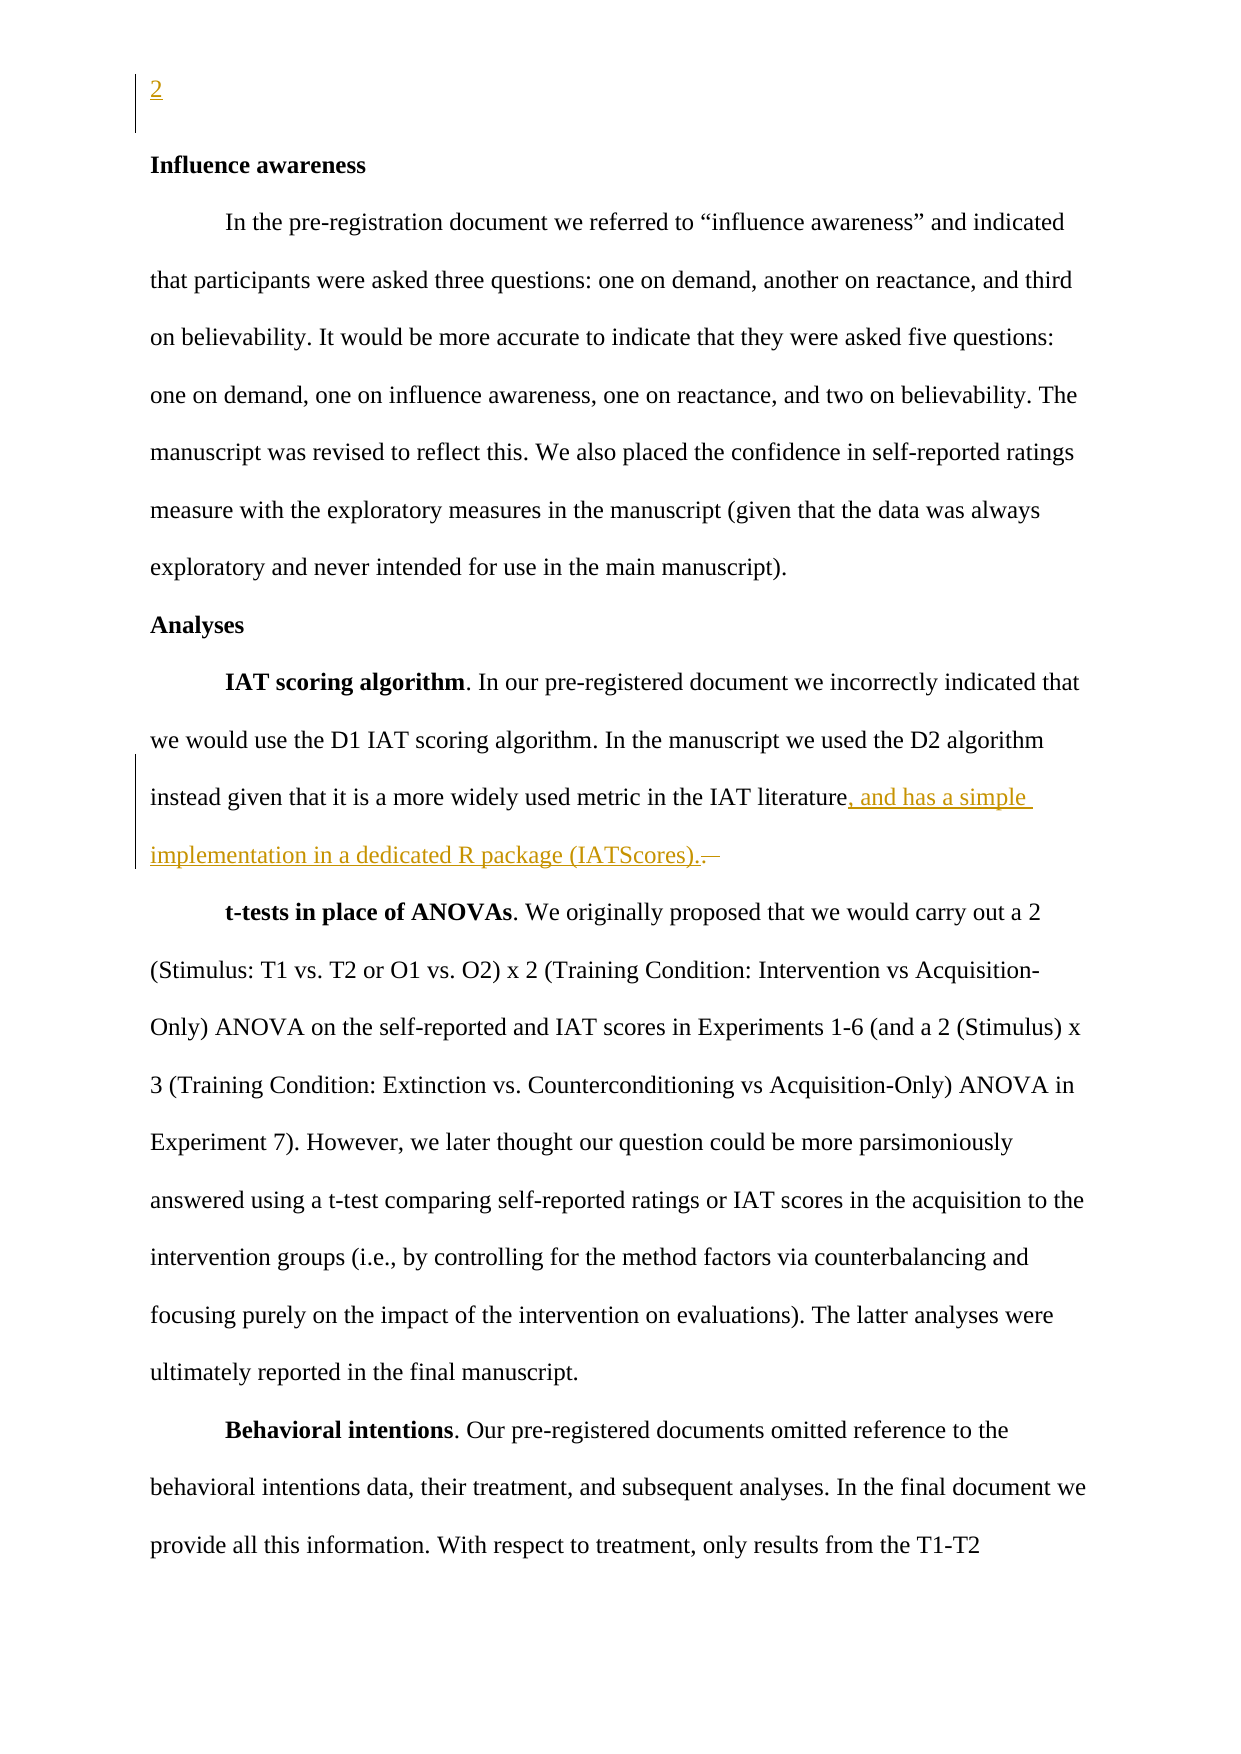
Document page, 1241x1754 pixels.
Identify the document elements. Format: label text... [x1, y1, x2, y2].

text IAT scoring algorithm. In our pre-registered document we incorrectly indicated that we would use the D1 IAT scoring algorithm. In the manuscript we used the D2 algorithm instead given that it is a more widely used metric in the IAT literature [150, 667, 1090, 869]
text t-tests in place of ANOVAs. We originally proposed that we would carry out a 2 (Stimulus: T1 vs. T2 or O1 vs. O2) x 2 (Training Condition: Intervention vs Acquisition-Only) ANOVA on the self-reported and IAT scores in Experiments 1-6 (and a 2 (Stimulus) x 3 (Training Condition: Extinction vs. Counterconditioning vs Acquisition-Only) ANOVA in Experiment 7). However, we later thought our question could be more parsimoniously answered using a t-test comparing self-reported ratings or IAT scores in the acquisition to the intervention groups (i.e., by controlling for the method factors via counterbalancing and focusing purely on the impact of the intervention on evaluations). The latter analyses were ultimately reported in the final manuscript. [150, 897, 1090, 1386]
text Analyses [150, 610, 1090, 639]
text Influence awareness [150, 150, 1090, 179]
